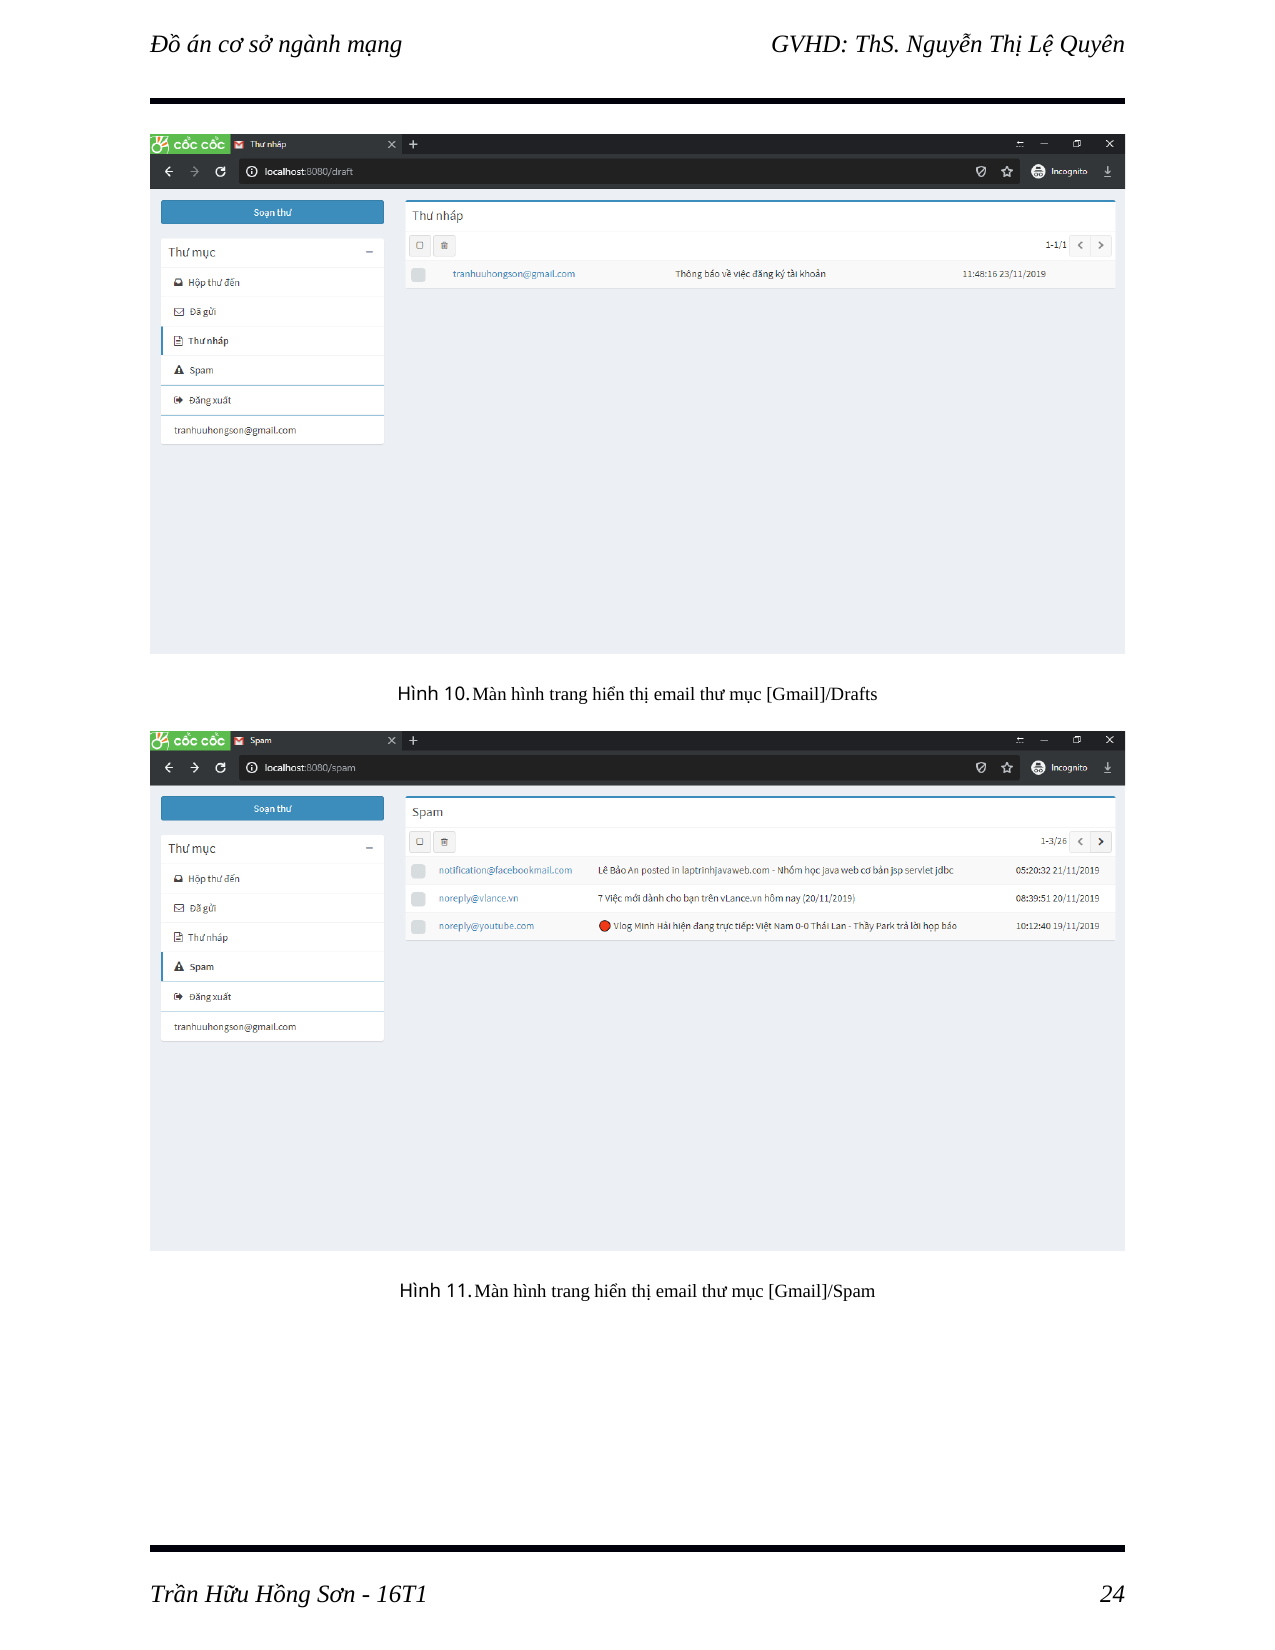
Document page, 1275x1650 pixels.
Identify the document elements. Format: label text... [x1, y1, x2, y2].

list Màn hình trang hiển thị email thư mục [Gmail]/Spam [150, 1277, 1125, 1303]
list Màn hình trang hiển thị email thư mục [Gmail]/Drafts [150, 681, 1125, 706]
picture [150, 731, 1125, 1251]
picture [150, 134, 1125, 654]
